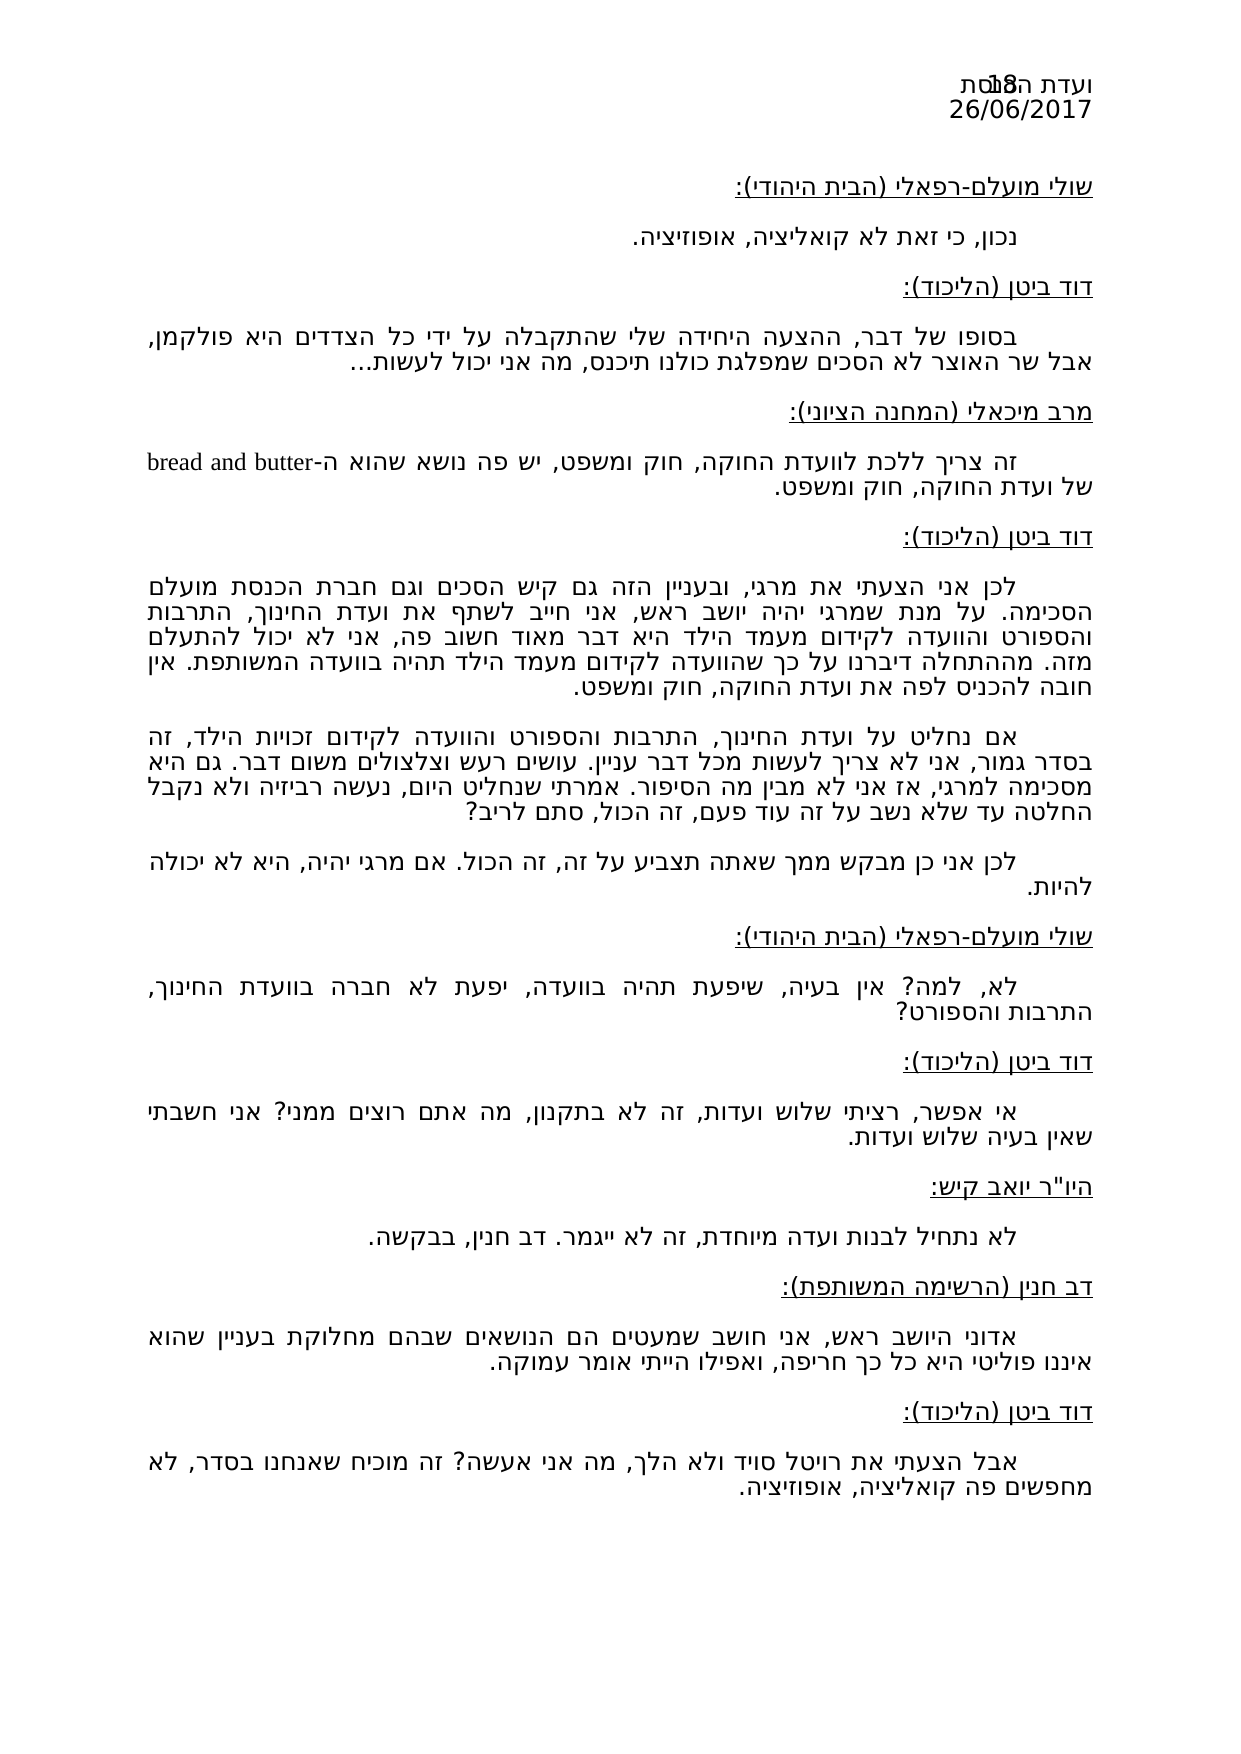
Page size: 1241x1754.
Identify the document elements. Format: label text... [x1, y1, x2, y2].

text דוד ביטן (הליכוד): [147, 525, 1093, 550]
text דוד ביטן (הליכוד): [147, 1050, 1093, 1075]
text אם נחליט על ועדת החינוך, התרבות והספורט והוועדה לקידום זכויות הילד, זה בסדר גמור, אני לא צריך לעשות מכל דבר עניין. עושים רעש וצלצולים משום דבר. גם היא מסכימה למרגי, אז אני לא מבין מה הסיפור. אמרתי שנחליט היום, נעשה רביזיה ולא נקבל החלטה עד שלא נשב על זה עוד פעם, זה הכול, סתם לריב? [147, 725, 1093, 825]
text זה צריך ללכת לוועדת החוקה, חוק ומשפט, יש פה נושא שהוא ה-bread and butter של ועדת החוקה, חוק ומשפט. [147, 450, 1093, 500]
text שולי מועלם-רפאלי (הבית היהודי): [147, 175, 1093, 200]
text אדוני היושב ראש, אני חושב שמעטים הם הנושאים שבהם מחלוקת בעניין שהוא איננו פוליטי היא כל כך חריפה, ואפילו הייתי אומר עמוקה. [147, 1325, 1093, 1375]
text בסופו של דבר, ההצעה היחידה שלי שהתקבלה על ידי כל הצדדים היא פולקמן, אבל שר האוצר לא הסכים שמפלגת כולנו תיכנס, מה אני יכול לעשות... [147, 325, 1093, 375]
text נכון, כי זאת לא קואליציה, אופוזיציה. [147, 225, 1093, 250]
text שולי מועלם-רפאלי (הבית היהודי): [147, 925, 1093, 950]
text לכן אני הצעתי את מרגי, ובעניין הזה גם קיש הסכים וגם חברת הכנסת מועלם הסכימה. על מנת שמרגי יהיה יושב ראש, אני חייב לשתף את ועדת החינוך, התרבות והספורט והוועדה לקידום מעמד הילד היא דבר מאוד חשוב פה, אני לא יכול להתעלם מזה. מההתחלה דיברנו על כך שהוועדה לקידום מעמד הילד תהיה בוועדה המשותפת. אין חובה להכניס לפה את ועדת החוקה, חוק ומשפט. [147, 575, 1093, 700]
text דוד ביטן (הליכוד): [147, 1400, 1093, 1425]
text מרב מיכאלי (המחנה הציוני): [147, 400, 1093, 425]
text דוד ביטן (הליכוד): [147, 275, 1093, 300]
text לא נתחיל לבנות ועדה מיוחדת, זה לא ייגמר. דב חנין, בבקשה. [147, 1225, 1093, 1250]
text דב חנין (הרשימה המשותפת): [147, 1275, 1093, 1300]
text לכן אני כן מבקש ממך שאתה תצביע על זה, זה הכול. אם מרגי יהיה, היא לא יכולה להיות. [147, 850, 1093, 900]
text אבל הצעתי את רויטל סויד ולא הלך, מה אני אעשה? זה מוכיח שאנחנו בסדר, לא מחפשים פה קואליציה, אופוזיציה. [147, 1450, 1093, 1500]
text אי אפשר, רציתי שלוש ועדות, זה לא בתקנון, מה אתם רוצים ממני? אני חשבתי שאין בעיה שלוש ועדות. [147, 1100, 1093, 1150]
text לא, למה? אין בעיה, שיפעת תהיה בוועדה, יפעת לא חברה בוועדת החינוך, התרבות והספורט? [147, 975, 1093, 1025]
text היו"ר יואב קיש: [147, 1175, 1093, 1200]
